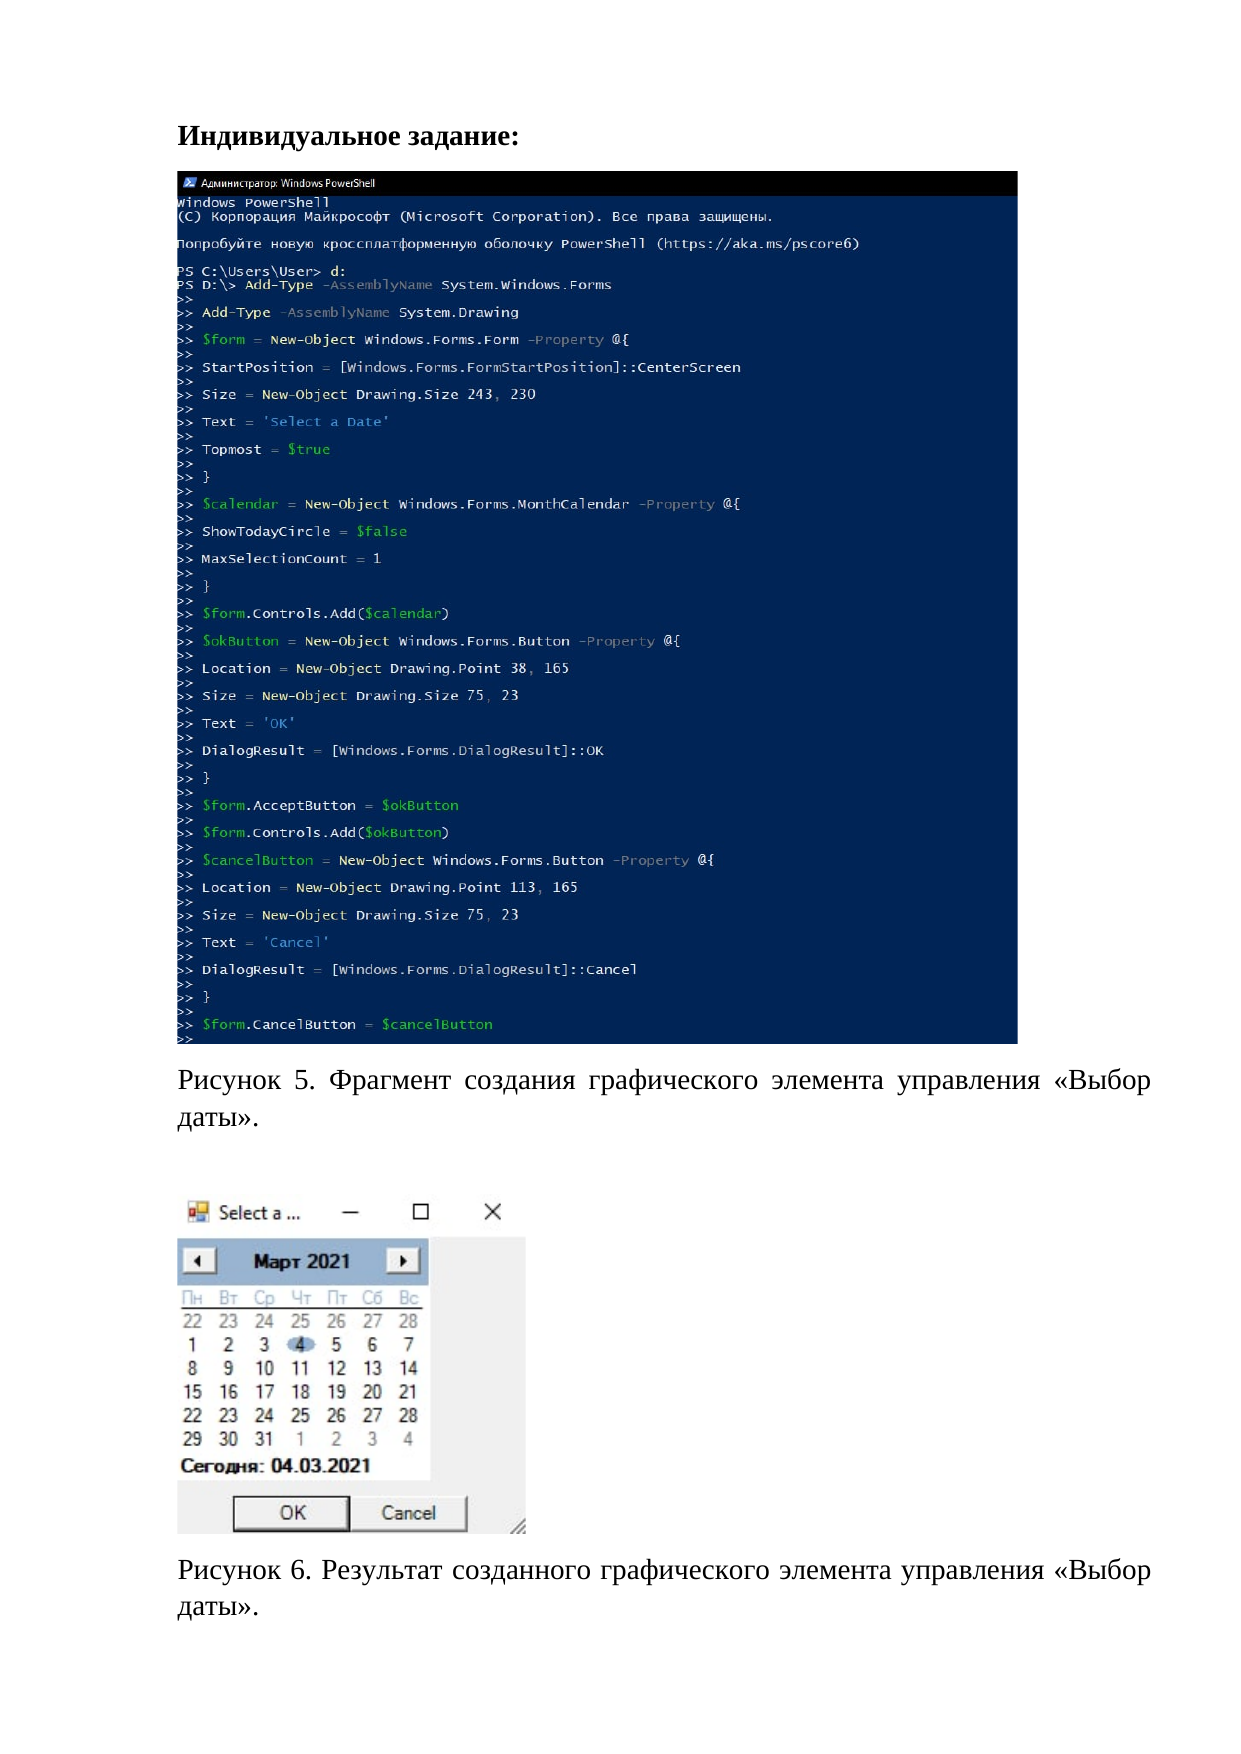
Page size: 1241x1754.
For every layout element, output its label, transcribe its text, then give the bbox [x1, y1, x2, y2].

picture [177, 171, 1018, 1044]
picture [177, 1194, 526, 1534]
text Рисунок 6. Результат созданного графического элемента управления «Выбор даты». [177, 1552, 1152, 1622]
text Рисунок 5. Фрагмент создания графического элемента управления «Выбор даты». [177, 1062, 1152, 1132]
text Индивидуальное задание: [177, 118, 1152, 152]
